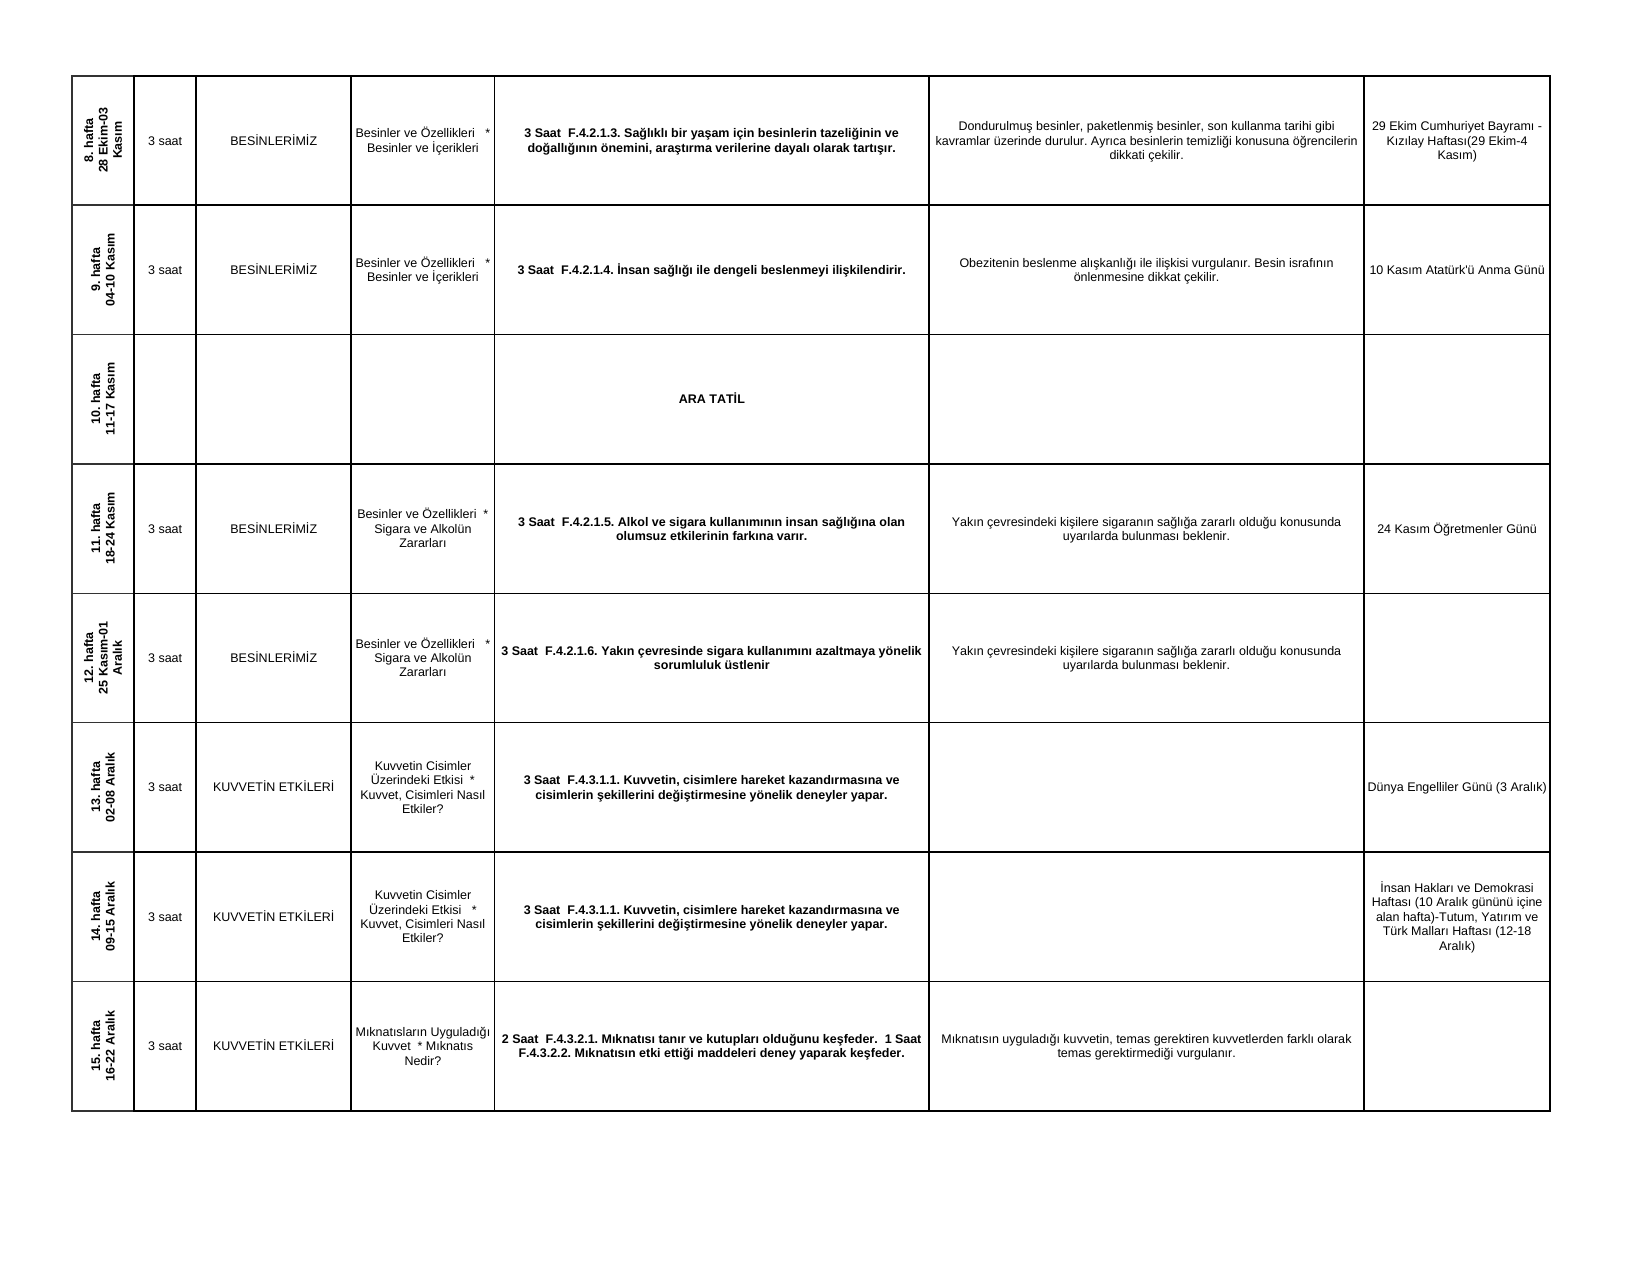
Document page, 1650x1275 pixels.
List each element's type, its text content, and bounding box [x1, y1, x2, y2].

table_cell [1365, 594, 1549, 722]
table_cell 3 Saat F.4.2.1.4. İnsan sağlığı ile dengeli beslenmeyi ilişkilendirir. [495, 206, 928, 334]
table_cell 3 saat [135, 594, 195, 722]
table_cell 3 saat [135, 206, 195, 334]
table_cell 3 Saat F.4.2.1.5. Alkol ve sigara kullanımının insan sağlığına olan olumsuz etkilerinin farkına varır. [495, 465, 928, 592]
table_cell 14. hafta 09-15 Aralık [73, 853, 133, 981]
table_cell BESİNLERİMİZ [197, 77, 350, 204]
table_cell Dünya Engelliler Günü (3 Aralık) [1365, 723, 1549, 851]
table_cell 10. hafta 11-17 Kasım [73, 335, 133, 463]
table_cell Kuvvetin Cisimler Üzerindeki Etkisi * Kuvvet, Cisimleri Nasıl Etkiler? [352, 853, 494, 981]
table_cell 8. hafta 28 Ekim-03 Kasım [73, 77, 133, 204]
table_cell 3 saat [135, 982, 195, 1110]
table_cell Besinler ve Özellikleri * Besinler ve İçerikleri [352, 77, 494, 204]
table_cell 11. hafta 18-24 Kasım [73, 465, 133, 592]
table_cell BESİNLERİMİZ [197, 465, 350, 592]
table_cell [352, 335, 494, 463]
table_cell [930, 335, 1363, 463]
table_cell 3 Saat F.4.3.1.1. Kuvvetin, cisimlere hareket kazandırmasına ve cisimlerin şekillerini değiştirmesine yönelik deneyler yapar. [495, 723, 928, 851]
table_cell 10 Kasım Atatürk'ü Anma Günü [1365, 206, 1549, 334]
table_cell BESİNLERİMİZ [197, 594, 350, 722]
table_cell 9. hafta 04-10 Kasım [73, 206, 133, 334]
table_cell 3 Saat F.4.3.1.1. Kuvvetin, cisimlere hareket kazandırmasına ve cisimlerin şekillerini değiştirmesine yönelik deneyler yapar. [495, 853, 928, 981]
table_cell ARA TATİL [495, 335, 928, 463]
table_cell 3 Saat F.4.2.1.6. Yakın çevresinde sigara kullanımını azaltmaya yönelik sorumluluk üstlenir [495, 594, 928, 722]
table_cell KUVVETİN ETKİLERİ [197, 723, 350, 851]
table_cell 15. hafta 16-22 Aralık [73, 982, 133, 1110]
table_cell 3 saat [135, 853, 195, 981]
table_cell İnsan Hakları ve Demokrasi Haftası (10 Aralık gününü içine alan hafta)-Tutum, Yatırım ve Türk Malları Haftası (12-18 Aralık) [1365, 853, 1549, 981]
table_cell 3 saat [135, 465, 195, 592]
table_cell 2 Saat F.4.3.2.1. Mıknatısı tanır ve kutupları olduğunu keşfeder. 1 Saat F.4.3.2.2. Mıknatısın etki ettiği maddeleri deney yaparak keşfeder. [495, 982, 928, 1110]
table_cell 12. hafta 25 Kasım-01 Aralık [73, 594, 133, 722]
table_cell 24 Kasım Öğretmenler Günü [1365, 465, 1549, 592]
table_cell Obezitenin beslenme alışkanlığı ile ilişkisi vurgulanır. Besin israfının önlenmesine dikkat çekilir. [930, 206, 1363, 334]
table_cell 13. hafta 02-08 Aralık [73, 723, 133, 851]
table_cell 3 Saat F.4.2.1.3. Sağlıklı bir yaşam için besinlerin tazeliğinin ve doğallığının önemini, araştırma verilerine dayalı olarak tartışır. [495, 77, 928, 204]
table_cell BESİNLERİMİZ [197, 206, 350, 334]
table_cell [930, 723, 1363, 851]
table_cell Yakın çevresindeki kişilere sigaranın sağlığa zararlı olduğu konusunda uyarılarda bulunması beklenir. [930, 465, 1363, 592]
table_cell KUVVETİN ETKİLERİ [197, 853, 350, 981]
table_cell Mıknatısların Uyguladığı Kuvvet * Mıknatıs Nedir? [352, 982, 494, 1110]
table_cell [930, 853, 1363, 981]
table_cell 29 Ekim Cumhuriyet Bayramı - Kızılay Haftası(29 Ekim-4 Kasım) [1365, 77, 1549, 204]
table_cell Dondurulmuş besinler, paketlenmiş besinler, son kullanma tarihi gibi kavramlar üzerinde durulur. Ayrıca besinlerin temizliği konusuna öğrencilerin dikkati çekilir. [930, 77, 1363, 204]
table_cell 3 saat [135, 77, 195, 204]
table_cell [930, 982, 1363, 1110]
table_cell [1365, 982, 1549, 1110]
table_cell Besinler ve Özellikleri * Sigara ve Alkolün Zararları [352, 594, 494, 722]
table_cell Kuvvetin Cisimler Üzerindeki Etkisi * Kuvvet, Cisimleri Nasıl Etkiler? [352, 723, 494, 851]
table_cell [1365, 335, 1549, 463]
table_cell Yakın çevresindeki kişilere sigaranın sağlığa zararlı olduğu konusunda uyarılarda bulunması beklenir. [930, 594, 1363, 722]
table_cell Besinler ve Özellikleri * Sigara ve Alkolün Zararları [352, 465, 494, 592]
table_cell 3 saat [135, 723, 195, 851]
table_cell [135, 335, 195, 463]
table_cell KUVVETİN ETKİLERİ [197, 982, 350, 1110]
table_cell [197, 335, 350, 463]
table_cell Besinler ve Özellikleri * Besinler ve İçerikleri [352, 206, 494, 334]
